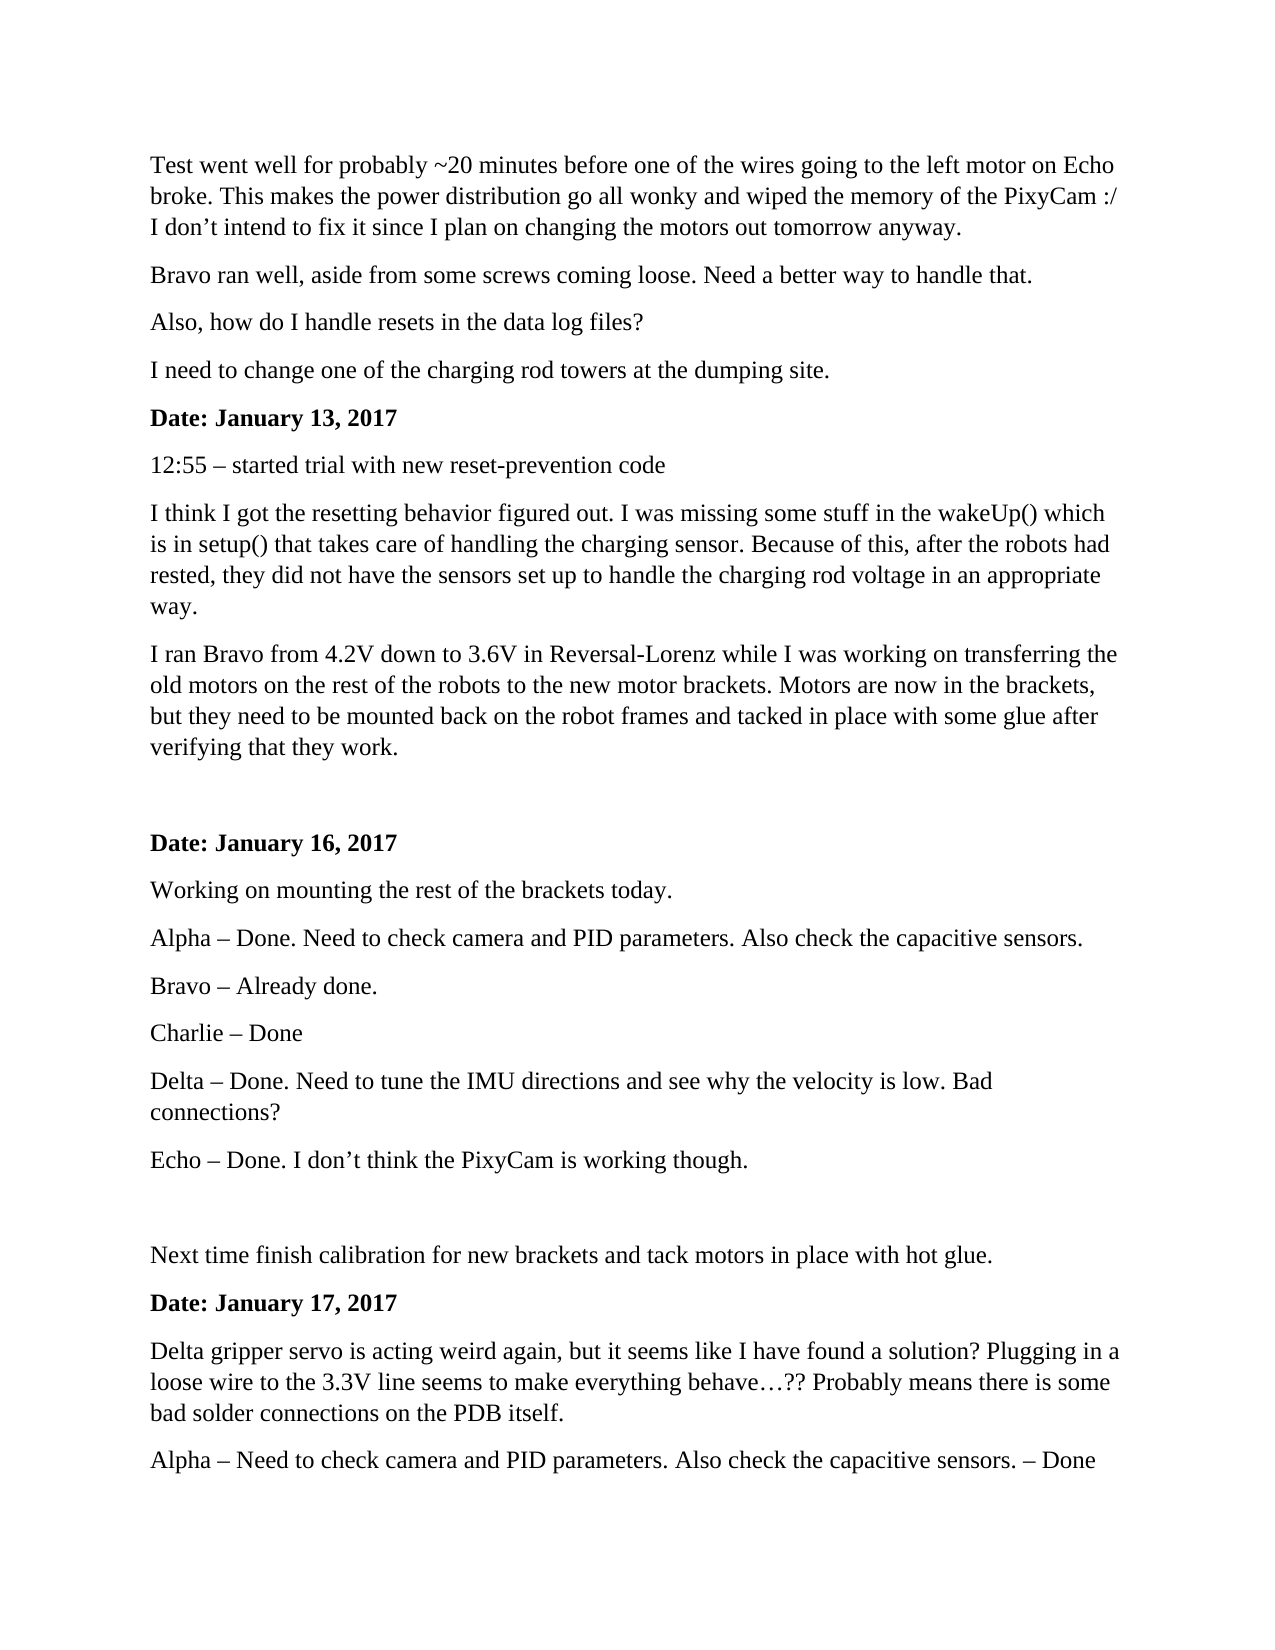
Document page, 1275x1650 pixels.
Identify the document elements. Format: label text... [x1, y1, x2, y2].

text Echo – Done. I don’t think the PixyCam is working though. [150, 1145, 1125, 1174]
text Next time finish calibration for new brackets and tack motors in place with hot glue. [150, 1240, 1125, 1269]
text Date: January 16, 2017 [214, 828, 1125, 856]
text Alpha – Done. Need to check camera and PID parameters. Also check the capacitive sensors. [150, 923, 1125, 952]
text I think I got the resetting behavior figured out. I was missing some stuff in the wakeUp() which is in setup() that takes care of handling the charging sensor. Because of this, after the robots had rested, they did not have the sensors set up to handle the charging rod voltage in an appropriate way. [150, 498, 1125, 620]
text Bravo ran well, aside from some screws coming loose. Need a better way to handle that. [150, 260, 1125, 288]
text Working on mounting the rest of the brackets today. [150, 875, 1125, 904]
text Charlie – Done [150, 1018, 1125, 1047]
text Bravo – Already done. [150, 971, 1125, 999]
text Also, how do I handle resets in the data log files? [150, 307, 1125, 336]
text Date: January 17, 2017 [214, 1288, 1125, 1317]
text Test went well for probably ~20 minutes before one of the wires going to the left motor on Echo broke. This makes the power distribution go all wonky and wiped the memory of the PixyCam :/ I don’t intend to fix it since I plan on changing the motors out tomorrow anyway. [150, 150, 1125, 241]
text Alpha – Need to check camera and PID parameters. Also check the capacitive sensors. – Done [150, 1446, 1125, 1474]
text I ran Bravo from 4.2V down to 3.6V in Reversal-Lorenz while I was working on transferring the old motors on the rest of the robots to the new motor brackets. Motors are now in the brackets, but they need to be mounted back on the robot frames and tacked in place with some glue after verifying that they work. [150, 639, 1125, 761]
text 12:55 – started trial with new reset-prevention code [150, 451, 1125, 479]
text Date: January 13, 2017 [214, 403, 1125, 432]
text I need to change one of the charging rod towers at the dumping site. [150, 355, 1125, 384]
text Delta – Done. Need to tune the IMU directions and see why the velocity is low. Bad connections? [150, 1066, 1125, 1126]
text Delta gripper servo is acting weird again, but it seems like I have found a solution? Plugging in a loose wire to the 3.3V line seems to make everything behave…?? Probably means there is some bad solder connections on the PDB itself. [150, 1336, 1125, 1427]
